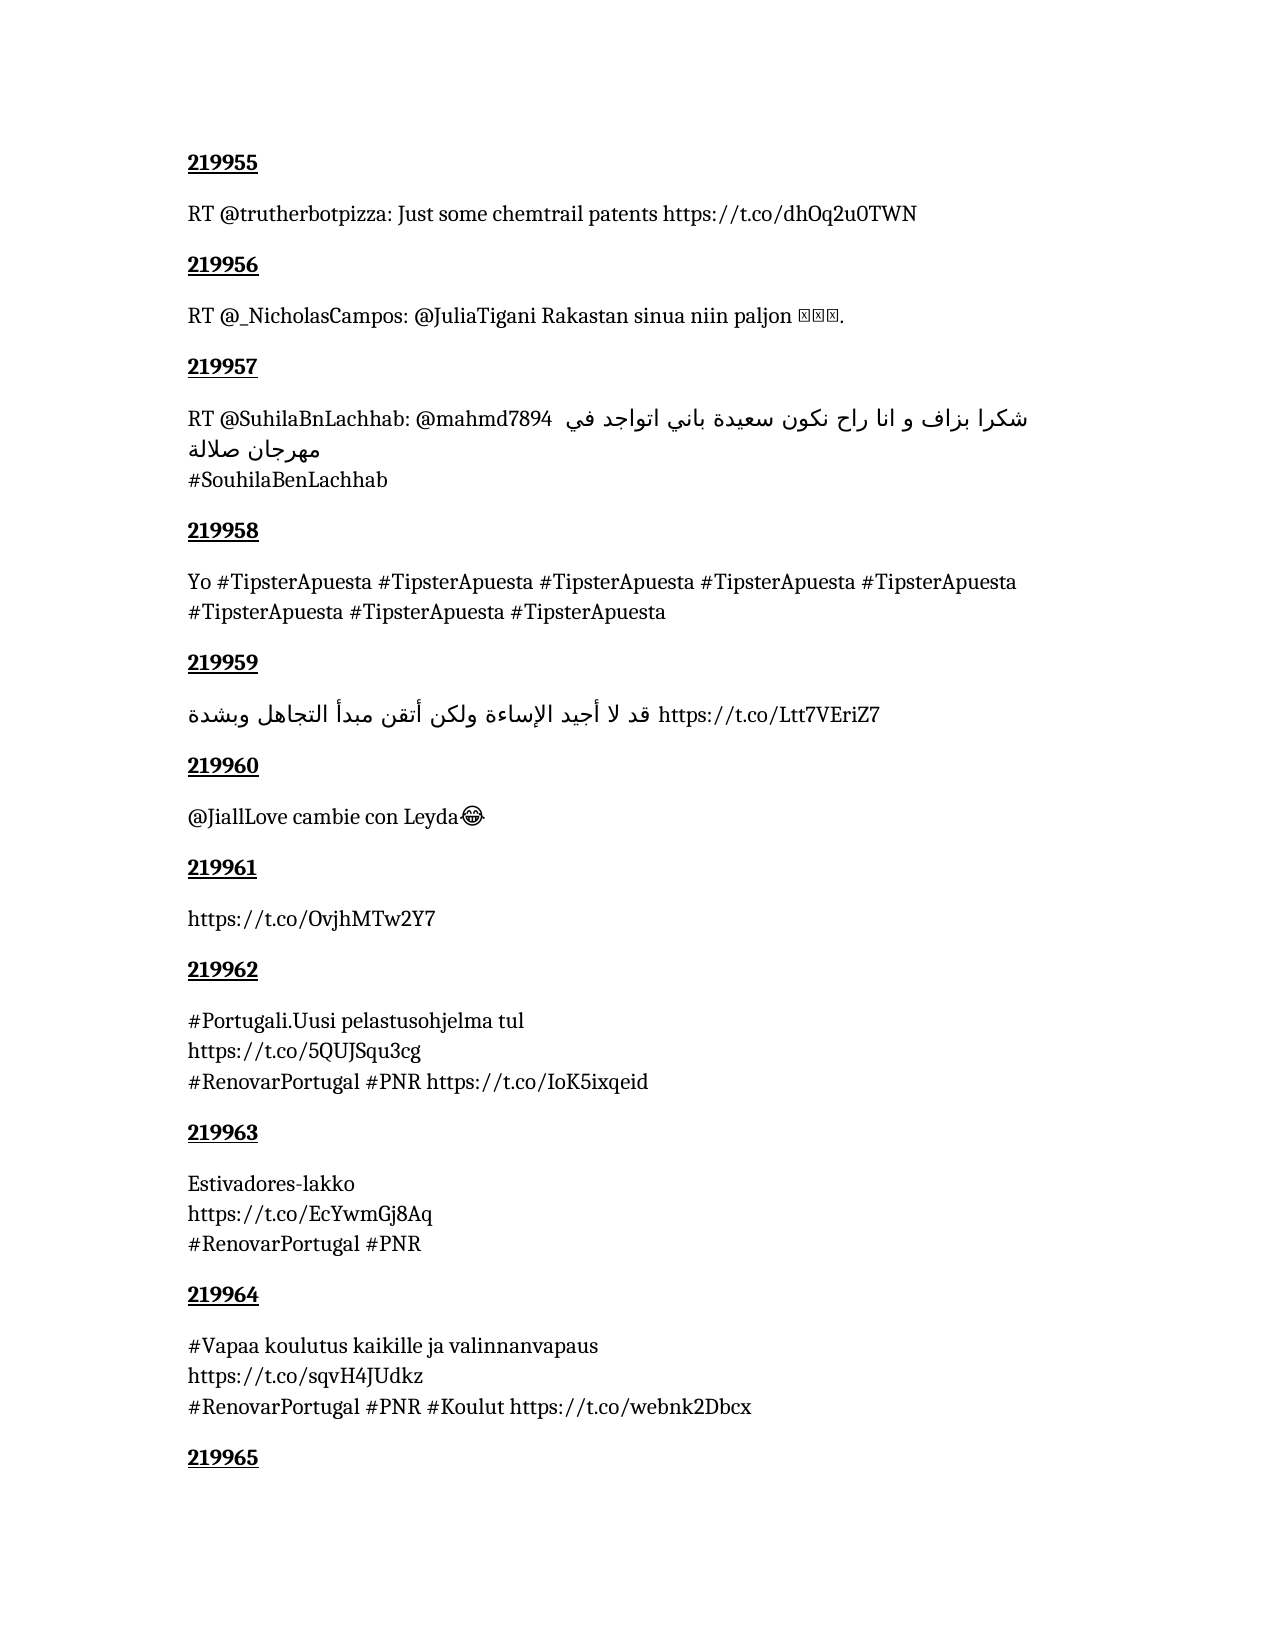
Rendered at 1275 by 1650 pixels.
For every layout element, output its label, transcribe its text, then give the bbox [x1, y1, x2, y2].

text 219962 [187, 957, 1087, 983]
text 219960 [187, 753, 1087, 779]
text @JiallLove cambie con Leyda😂 [187, 804, 1087, 830]
text قد لا أجيد الإساءة ولكن أتقن مبدأ التجاهل وبشدة https://t.co/Ltt7VEriZ7 [187, 701, 1087, 728]
text Estivadores-lakko https://t.co/EcYwmGj8Aq #RenovarPortugal #PNR [187, 1171, 1087, 1257]
text RT @trutherbotpizza: Just some chemtrail patents https://t.co/dhOq2u0TWN [187, 201, 1087, 227]
text #Portugali.Uusi pelastusohjelma tul https://t.co/5QUJSqu3cg #RenovarPortugal #PNR https://t.co/IoK5ixqeid [187, 1008, 1087, 1095]
text 219958 [187, 518, 1087, 544]
text 219955 [187, 150, 1087, 176]
text 219957 [187, 354, 1087, 381]
text RT @SuhilaBnLachhab: @mahmd7894 شكرا بزاف و انا راح نكون سعيدة باني اتواجد في مهرجان صلالة #SouhilaBenLachhab [187, 405, 1087, 493]
text https://t.co/OvjhMTw2Y7 [187, 906, 1087, 932]
text #Vapaa koulutus kaikille ja valinnanvapaus https://t.co/sqvH4JUdkz #RenovarPortugal #PNR #Koulut https://t.co/webnk2Dbcx [187, 1333, 1087, 1420]
text Yo #TipsterApuesta #TipsterApuesta #TipsterApuesta #TipsterApuesta #TipsterApuesta #TipsterApuesta #TipsterApuesta #TipsterApuesta [187, 569, 1087, 625]
text 219964 [187, 1282, 1087, 1308]
text RT @_NicholasCampos: @JuliaTigani Rakastan sinua niin paljon 💙💙💙. [187, 303, 1087, 329]
text 219961 [187, 855, 1087, 881]
text 219959 [187, 650, 1087, 676]
text 219963 [187, 1119, 1087, 1146]
text 219965 [187, 1444, 1087, 1471]
text 219956 [187, 252, 1087, 278]
